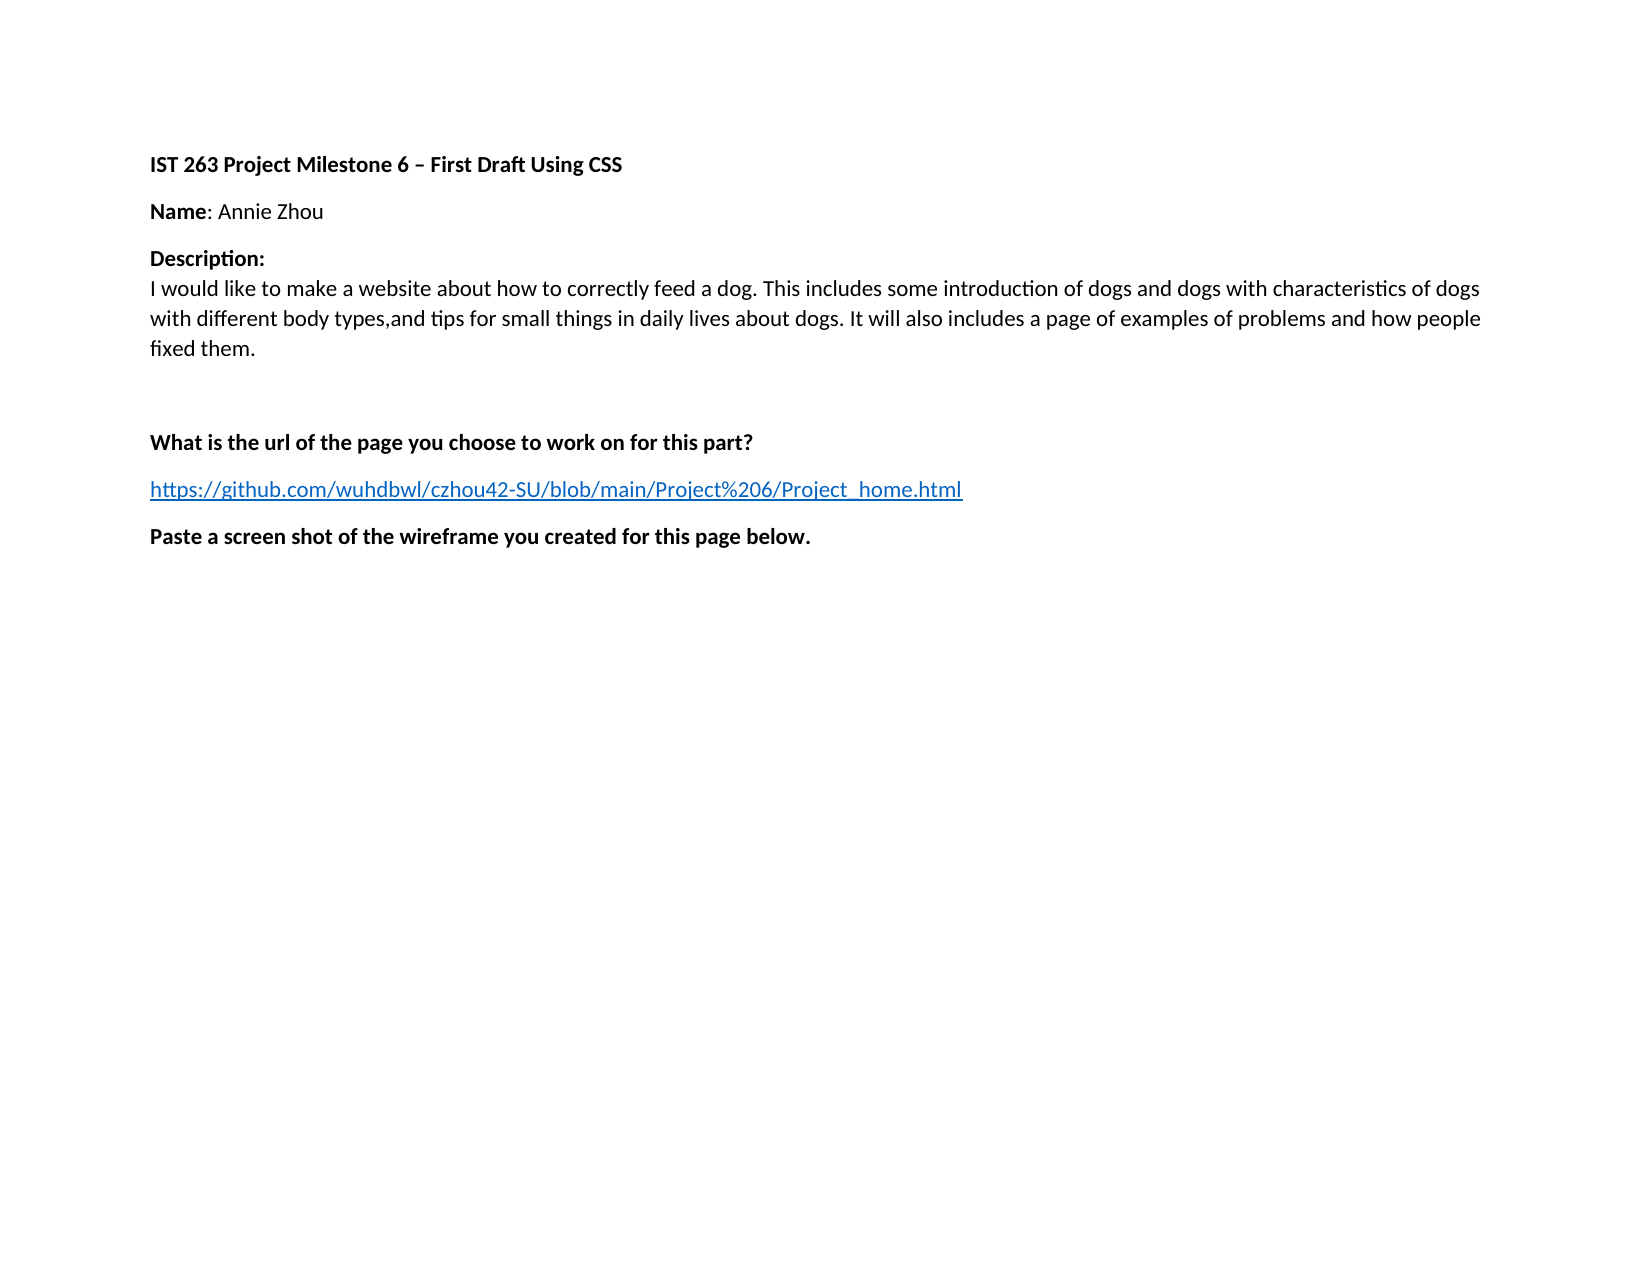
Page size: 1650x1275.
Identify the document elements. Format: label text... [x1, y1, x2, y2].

text Description: I would like to make a website about how to correctly feed a dog. This includes some introduction of dogs and dogs with characteristics of dogs with different body types,and tips for small things in daily lives about dogs. It will also includes a page of examples of problems and how people fixed them. [150, 244, 1500, 362]
text IST 263 Project Milestone 6 – First Draft Using CSS [150, 150, 1500, 178]
text https://github.com/wuhdbwl/czhou42-SU/blob/main/Project%206/Project_home.html [150, 475, 1500, 503]
text Name: Annie Zhou [150, 197, 1500, 225]
text What is the url of the page you choose to work on for this part? [150, 428, 1500, 456]
text Paste a screen shot of the wireframe you created for this page below. [150, 522, 1500, 550]
